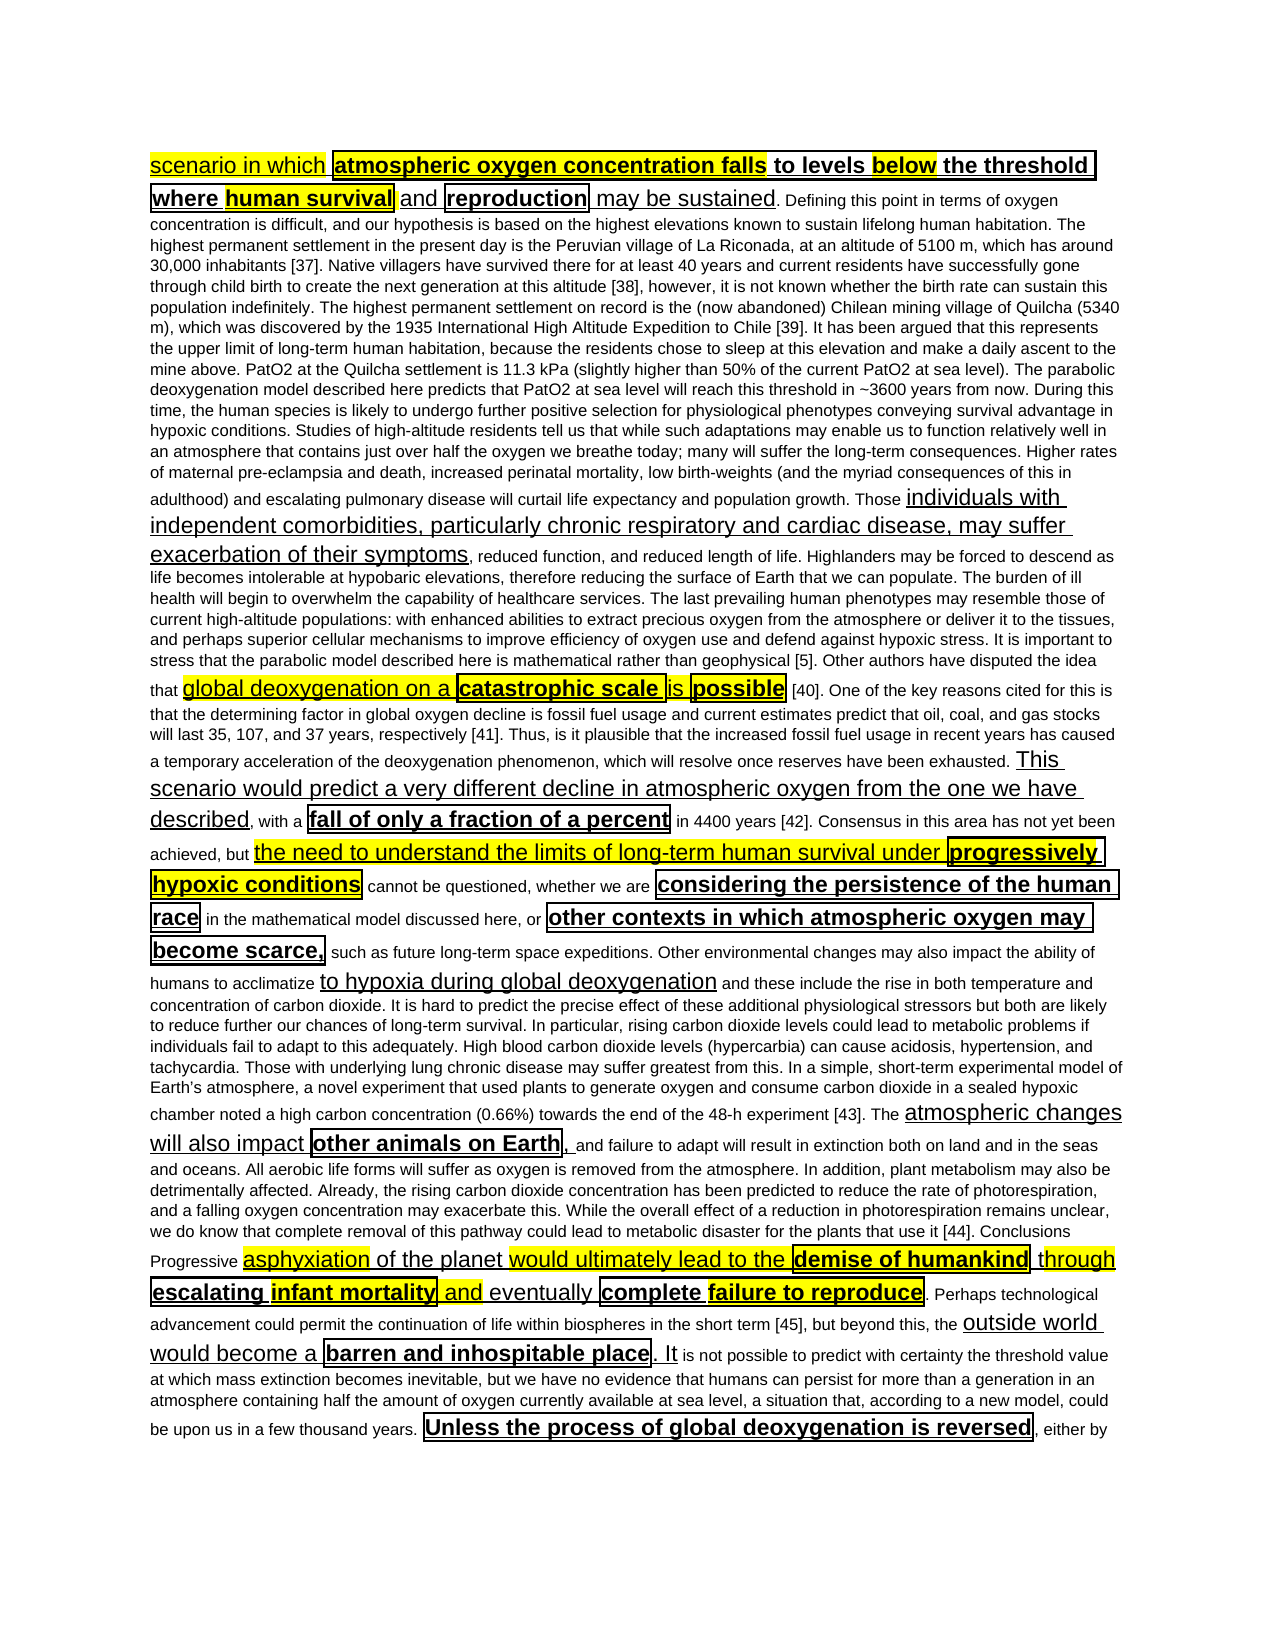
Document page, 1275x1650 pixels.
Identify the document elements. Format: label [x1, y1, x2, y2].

text [150, 150, 1125, 1442]
